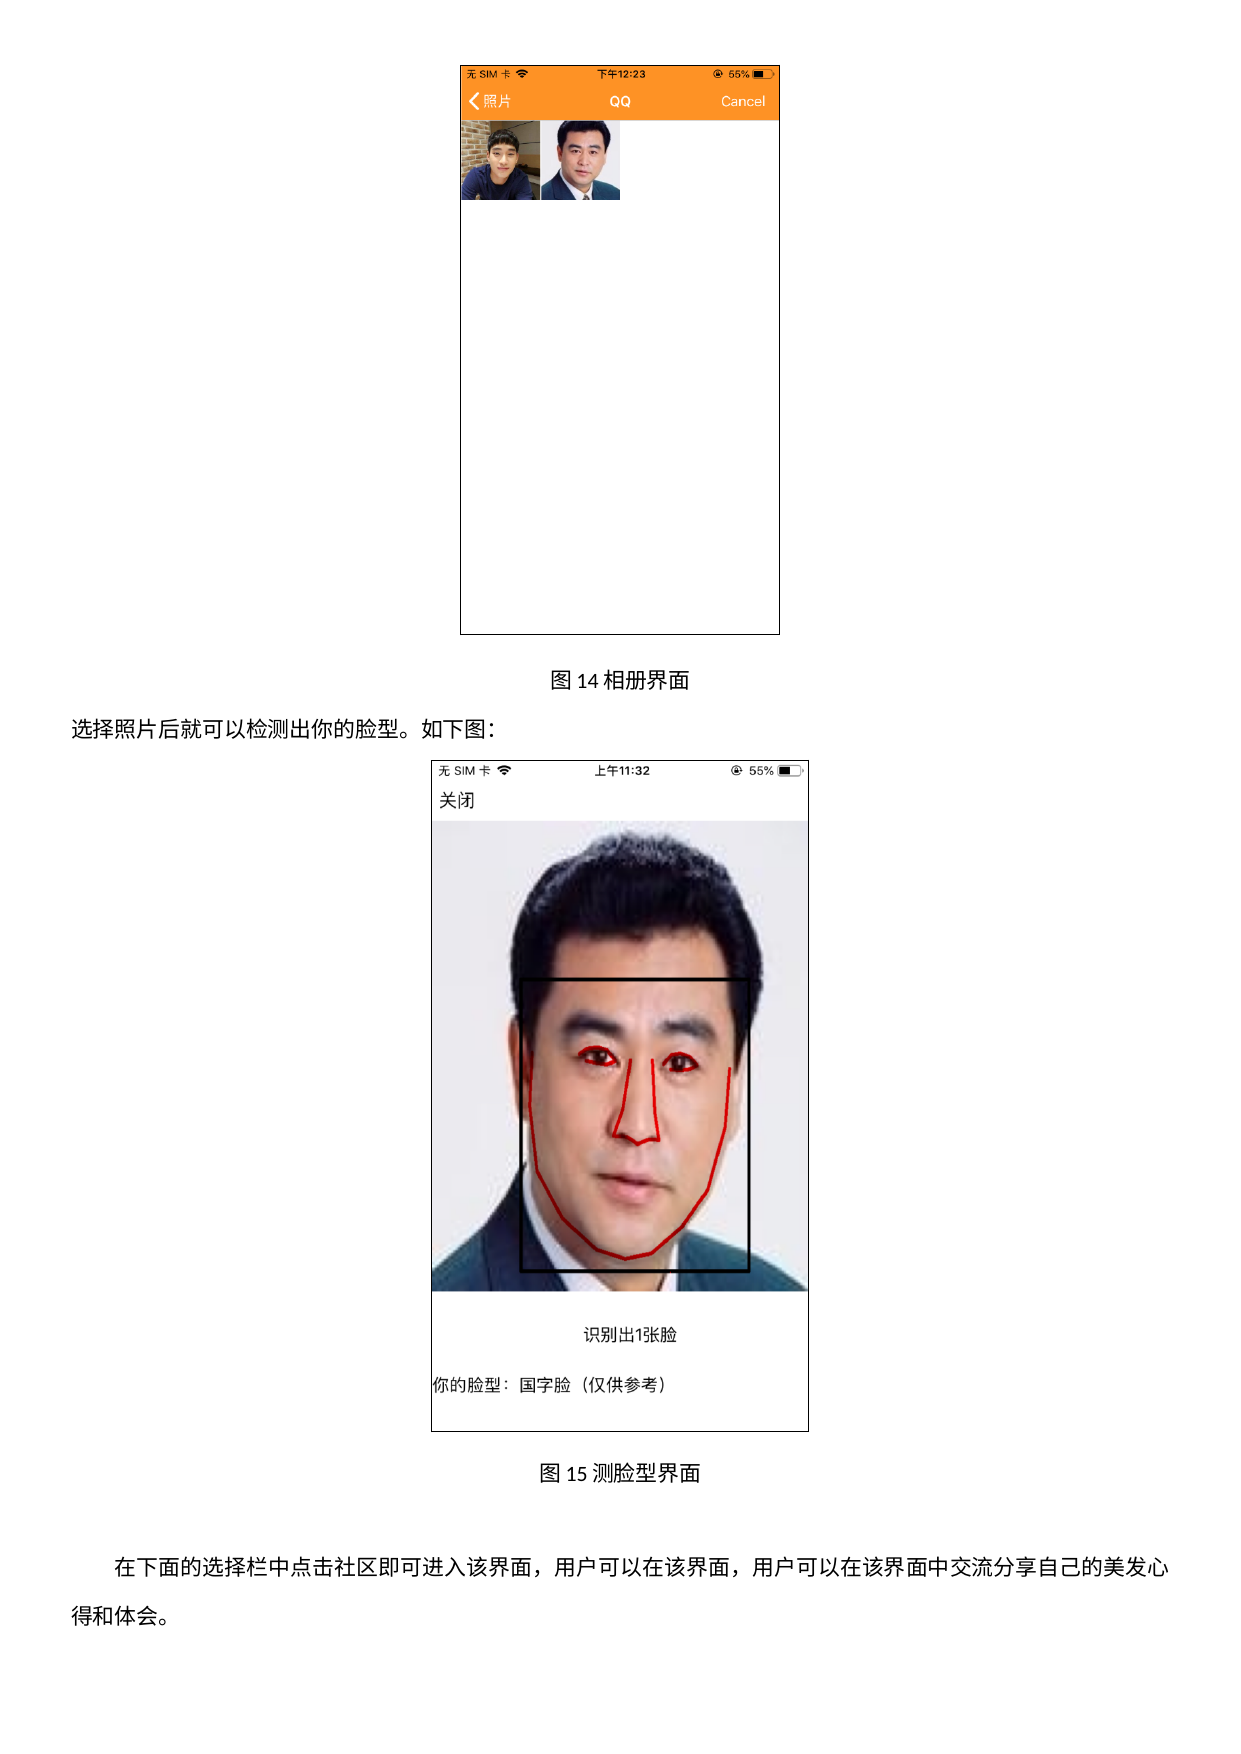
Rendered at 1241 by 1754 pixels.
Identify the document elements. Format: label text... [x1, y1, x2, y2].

text 选择照片后就可以检测出你的脸型。如下图： [71, 711, 1169, 744]
text 图14相册界面 [71, 663, 1169, 695]
picture [432, 761, 808, 1431]
text 图15测脸型界面 [71, 1455, 1169, 1488]
picture [461, 66, 779, 634]
text 在下面的选择栏中点击社区即可进入该界面，用户可以在该界面，用户可以在该界面中交流分享自己的美发心得和体会。 [71, 1549, 1169, 1631]
